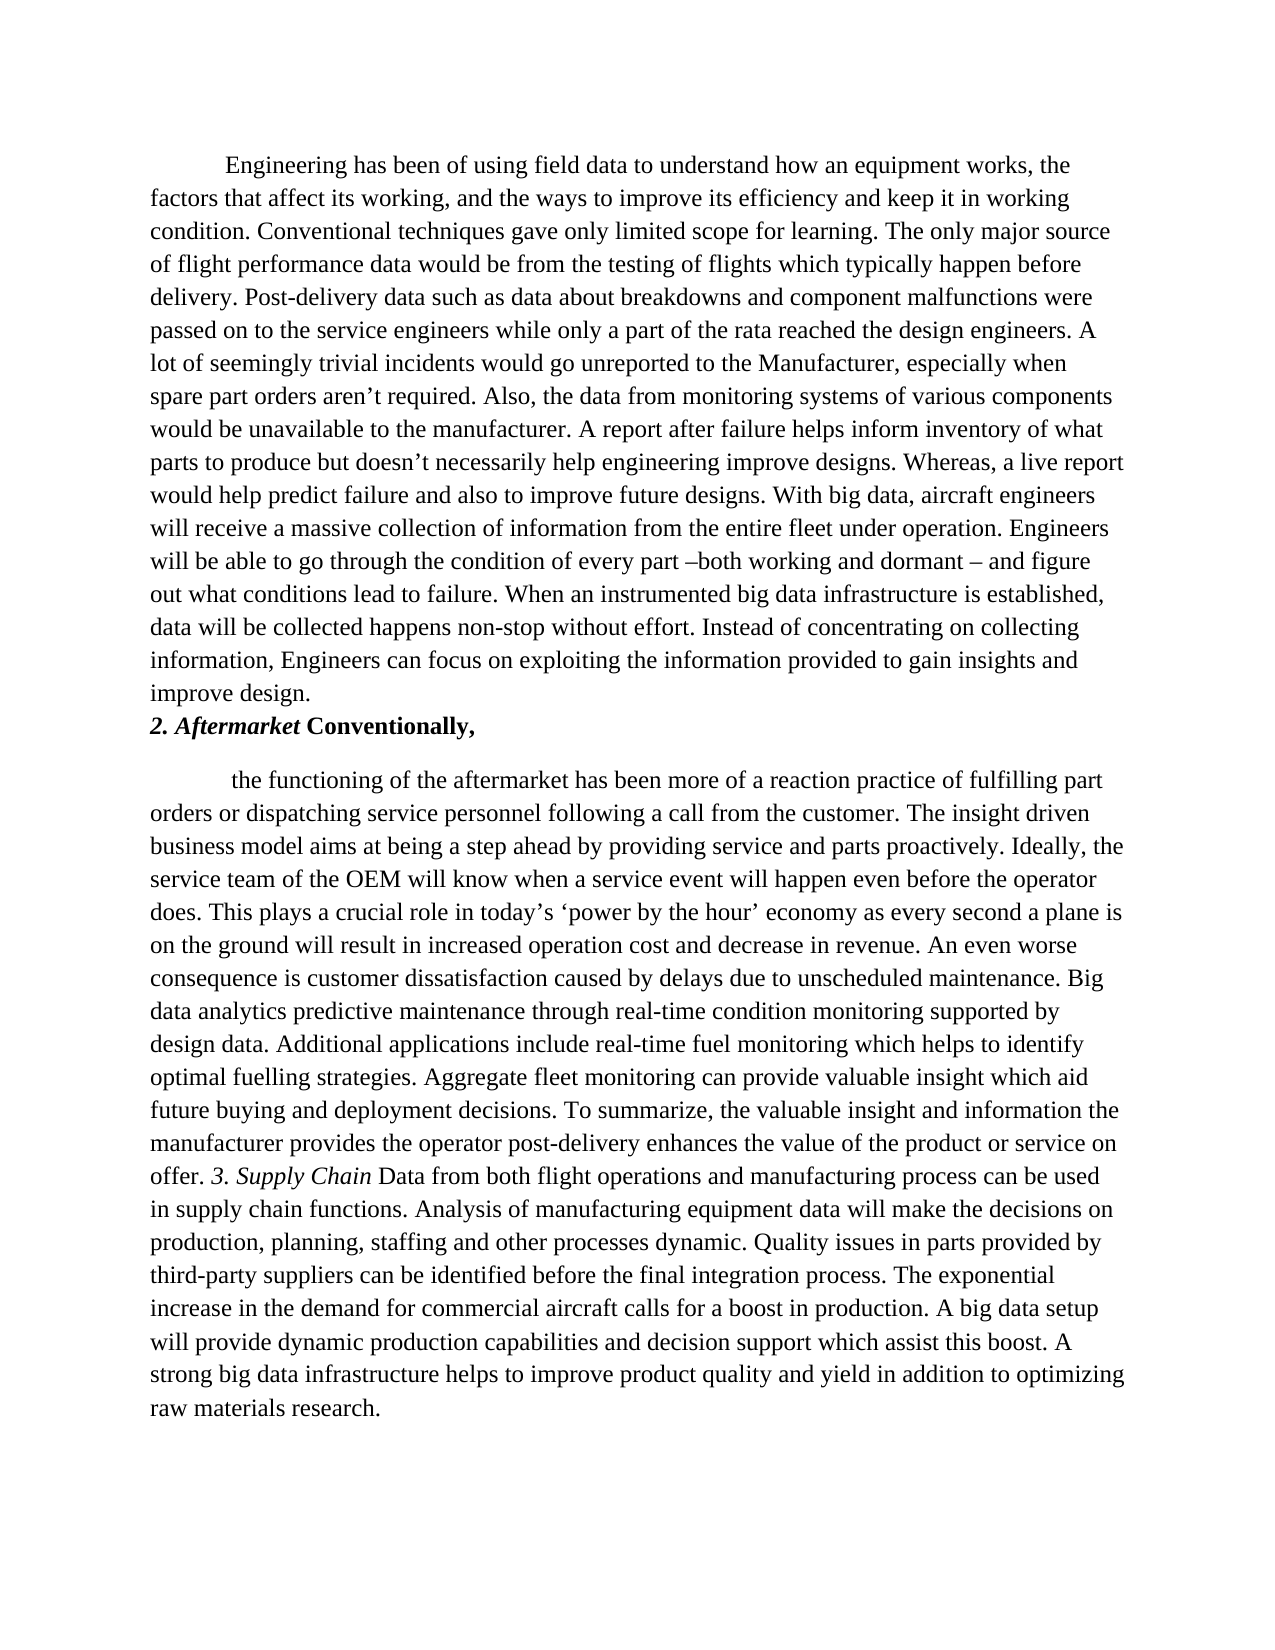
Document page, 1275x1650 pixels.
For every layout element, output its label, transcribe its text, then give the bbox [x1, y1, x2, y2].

text Engineering has been of using field data to understand how an equipment works, the factors that affect its working, and the ways to improve its efficiency and keep it in working condition. Conventional techniques gave only limited scope for learning. The only major source of flight performance data would be from the testing of flights which typically happen before delivery. Post-delivery data such as data about breakdowns and component malfunctions were passed on to the service engineers while only a part of the rata reached the design engineers. A lot of seemingly trivial incidents would go unreported to the Manufacturer, especially when spare part orders aren’t required. Also, the data from monitoring systems of various components would be unavailable to the manufacturer. A report after failure helps inform inventory of what parts to produce but doesn’t necessarily help engineering improve designs. Whereas, a live report would help predict failure and also to improve future designs. With big data, aircraft engineers will receive a massive collection of information from the entire fleet under operation. Engineers will be able to go through the condition of every part –both working and dormant – and figure out what conditions lead to failure. When an instrumented big data infrastructure is established, data will be collected happens non-stop without effort. Instead of concentrating on collecting information, Engineers can focus on exploiting the information provided to gain insights and improve design. [150, 150, 1125, 707]
text the functioning of the aftermarket has been more of a reaction practice of fulfilling part orders or dispatching service personnel following a call from the customer. The insight driven business model aims at being a step ahead by providing service and parts proactively. Ideally, the service team of the OEM will know when a service event will happen even before the operator does. This plays a crucial role in today’s ‘power by the hour’ economy as every second a plane is on the ground will result in increased operation cost and decrease in revenue. An even worse consequence is customer dissatisfaction caused by delays due to unscheduled maintenance. Big data analytics predictive maintenance through real-time condition monitoring supported by design data. Additional applications include real-time fuel monitoring which helps to identify optimal fuelling strategies. Aggregate fleet monitoring can provide valuable insight which aid future buying and deployment decisions. To summarize, the valuable insight and information the manufacturer provides the operator post-delivery enhances the value of the product or service on offer. 3. Supply Chain Data from both flight operations and manufacturing process can be used in supply chain functions. Analysis of manufacturing equipment data will make the decisions on production, planning, staffing and other processes dynamic. Quality issues in parts provided by third-party suppliers can be identified before the final integration process. The exponential increase in the demand for commercial aircraft calls for a boost in production. A big data setup will provide dynamic production capabilities and decision support which assist this boost. A strong big data infrastructure helps to improve product quality and yield in addition to optimizing raw materials research. [150, 765, 1125, 1421]
text 2. Aftermarket Conventionally, [150, 711, 1125, 740]
